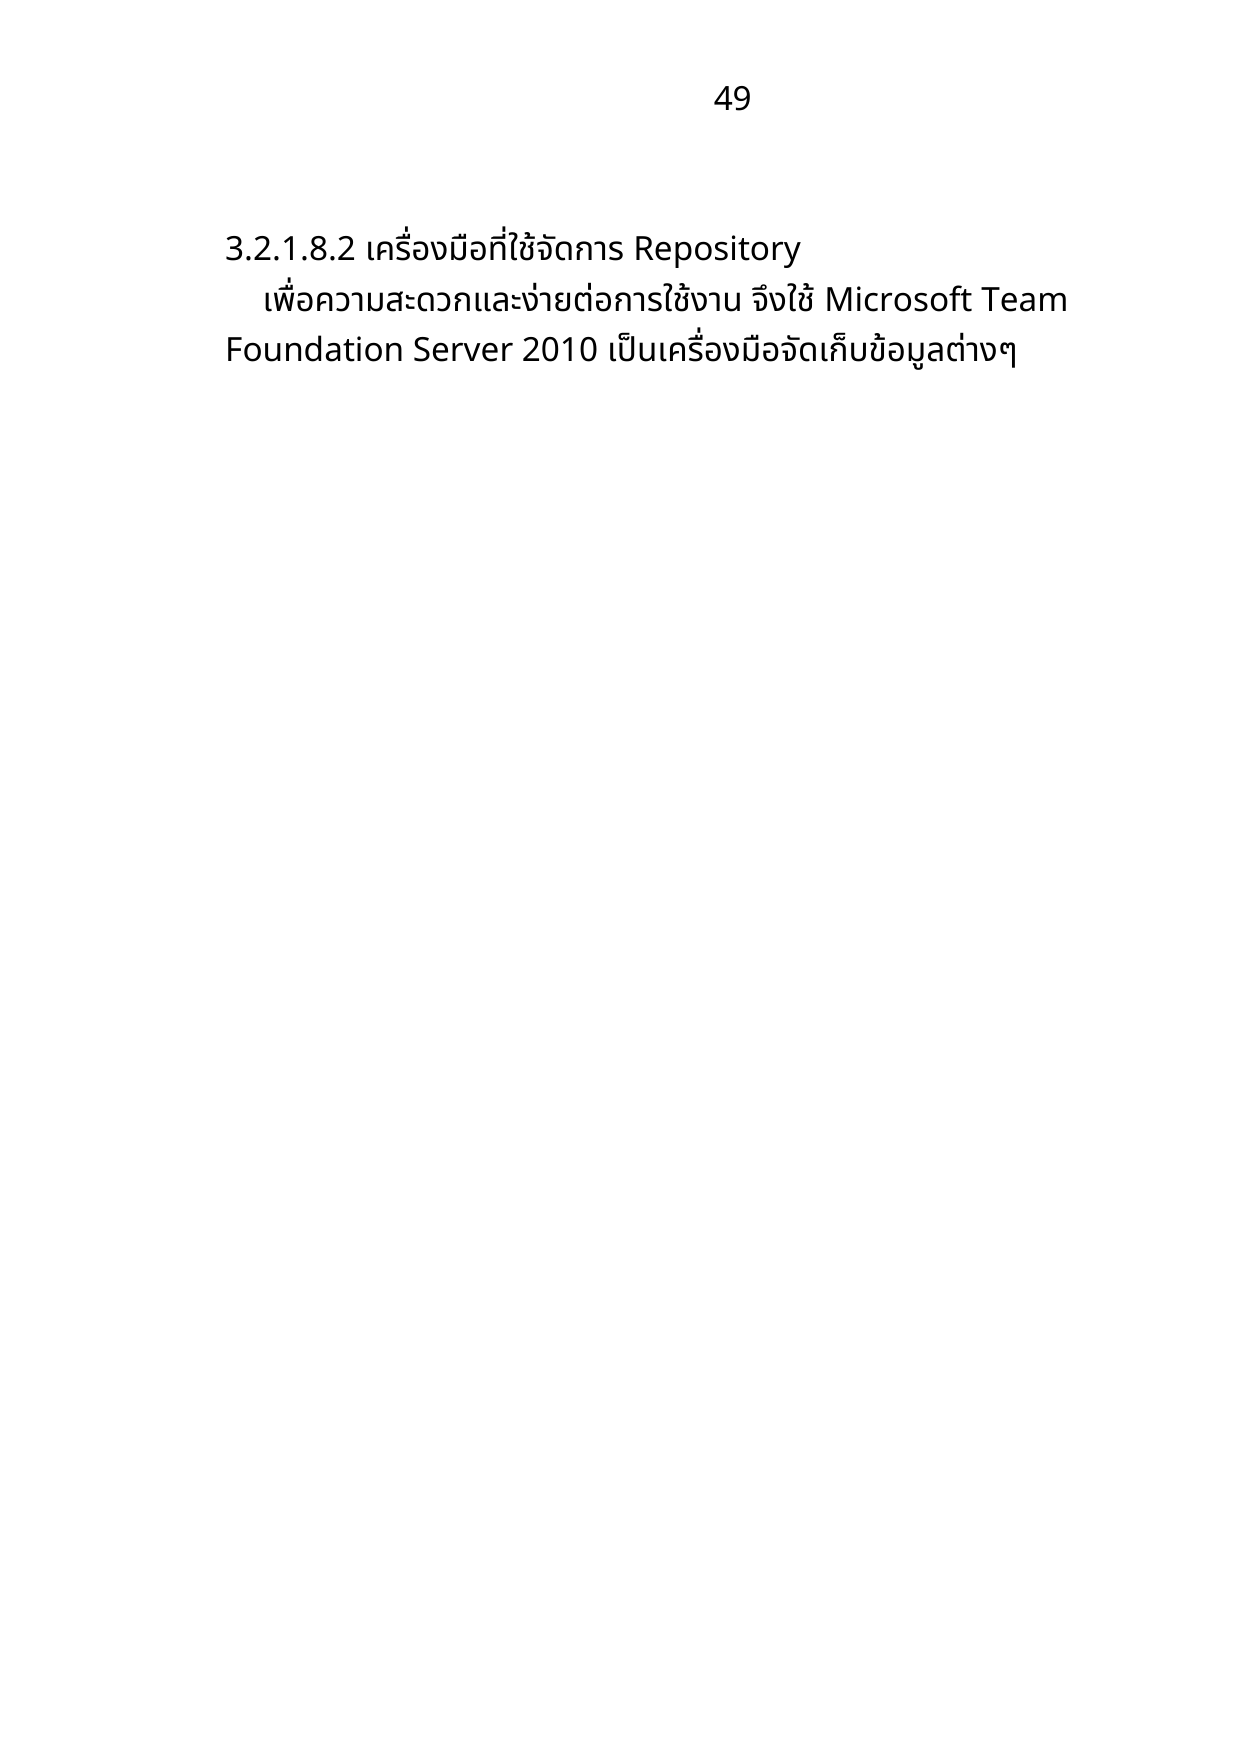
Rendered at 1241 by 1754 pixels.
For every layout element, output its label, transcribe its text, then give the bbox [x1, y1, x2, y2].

text 3.2.1.8.2 เครื่องมือที่ใช้จัดการ Repository [225, 225, 1090, 276]
text เพื่อความสะดวกและง่ายต่อการใช้งาน จึงใช้ Microsoft Team Foundation Server 2010 เป็นเครื่องมือจัดเก็บข้อมูลต่างๆ [225, 276, 1090, 377]
